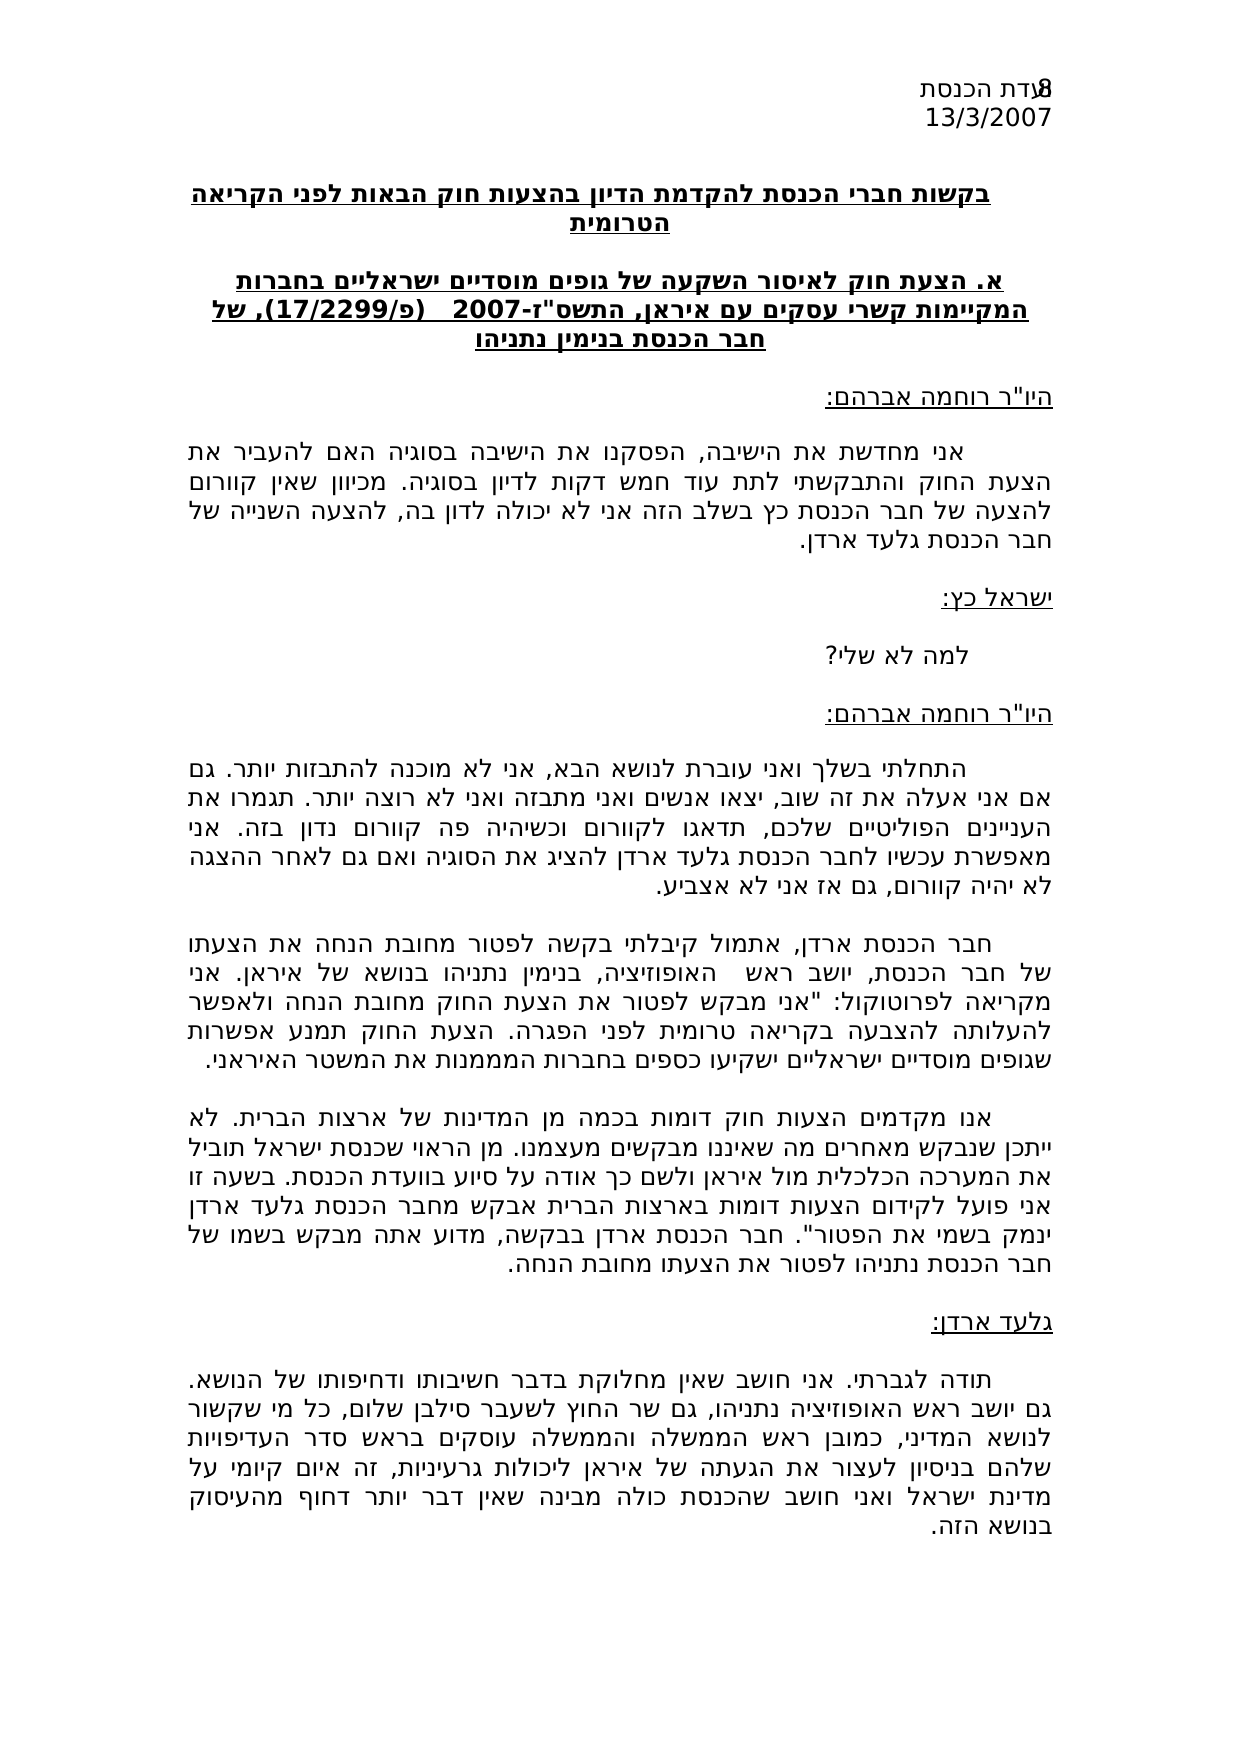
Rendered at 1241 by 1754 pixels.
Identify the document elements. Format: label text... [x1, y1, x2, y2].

text תודה לגברתי. אני חושב שאין מחלוקת בדבר חשיבותו ודחיפותו של הנושא. גם יושב ראש האופוזיציה נתניהו, גם שר החוץ לשעבר סילבן שלום, כל מי שקשור לנושא המדיני, כמובן ראש הממשלה והממשלה עוסקים בראש סדר העדיפויות שלהם בניסיון לעצור את הגעתה של איראן ליכולות גרעיניות, זה איום קיומי על מדינת ישראל ואני חושב שהכנסת כולה מבינה שאין דבר יותר דחוף מהעיסוק בנושא הזה. [187, 1365, 1053, 1540]
text התחלתי בשלך ואני עוברת לנושא הבא, אני לא מוכנה להתבזות יותר. גם אם אני אעלה את זה שוב, יצאו אנשים ואני מתבזה ואני לא רוצה יותר. תגמרו את העניינים הפוליטיים שלכם, תדאגו לקוורום וכשיהיה פה קוורום נדון בזה. אני מאפשרת עכשיו לחבר הכנסת גלעד ארדן להציג את הסוגיה ואם גם לאחר ההצגה לא יהיה קוורום, גם אז אני לא אצביע. [187, 754, 1053, 900]
text אני מחדשת את הישיבה, הפסקנו את הישיבה בסוגיה האם להעביר את הצעת החוק והתבקשתי לתת עוד חמש דקות לדיון בסוגיה. מכיוון שאין קוורום להצעה של חבר הכנסת כץ בשלב הזה אני לא יכולה לדון בה, להצעה השנייה של חבר הכנסת גלעד ארדן. [187, 438, 1053, 554]
text היו"ר רוחמה אברהם: [187, 699, 1053, 728]
text בקשות חברי הכנסת להקדמת הדיון בהצעות חוק הבאות לפני הקריאה הטרומית [187, 179, 1053, 237]
text היו"ר רוחמה אברהם: [187, 382, 1053, 411]
text למה לא שלי? [187, 641, 1053, 670]
text אנו מקדמים הצעות חוק דומות בכמה מן המדינות של ארצות הברית. לא ייתכן שנבקש מאחרים מה שאיננו מבקשים מעצמנו. מן הראוי שכנסת ישראל תוביל את המערכה הכלכלית מול איראן ולשם כך אודה על סיוע בוועדת הכנסת. בשעה זו אני פועל לקידום הצעות דומות בארצות הברית אבקש מחבר הכנסת גלעד ארדן ינמק בשמי את הפטור". חבר הכנסת ארדן בבקשה, מדוע אתה מבקש בשמו של חבר הכנסת נתניהו לפטור את הצעתו מחובת הנחה. [187, 1103, 1053, 1278]
text ישראל כץ: [187, 583, 1053, 612]
text גלעד ארדן: [187, 1307, 1053, 1336]
text א. הצעת חוק לאיסור השקעה של גופים מוסדיים ישראליים בחברות המקיימות קשרי עסקים עם איראן, התשס"ז-2007 (פ/17/2299), של חבר הכנסת בנימין נתניהו [187, 266, 1053, 353]
text חבר הכנסת ארדן, אתמול קיבלתי בקשה לפטור מחובת הנחה את הצעתו של חבר הכנסת, יושב ראש האופוזיציה, בנימין נתניהו בנושא של איראן. אני מקריאה לפרוטוקול: "אני מבקש לפטור את הצעת החוק מחובת הנחה ולאפשר להעלותה להצבעה בקריאה טרומית לפני הפגרה. הצעת החוק תמנע אפשרות שגופים מוסדיים ישראליים ישקיעו כספים בחברות המממנות את המשטר האיראני. [187, 929, 1053, 1075]
